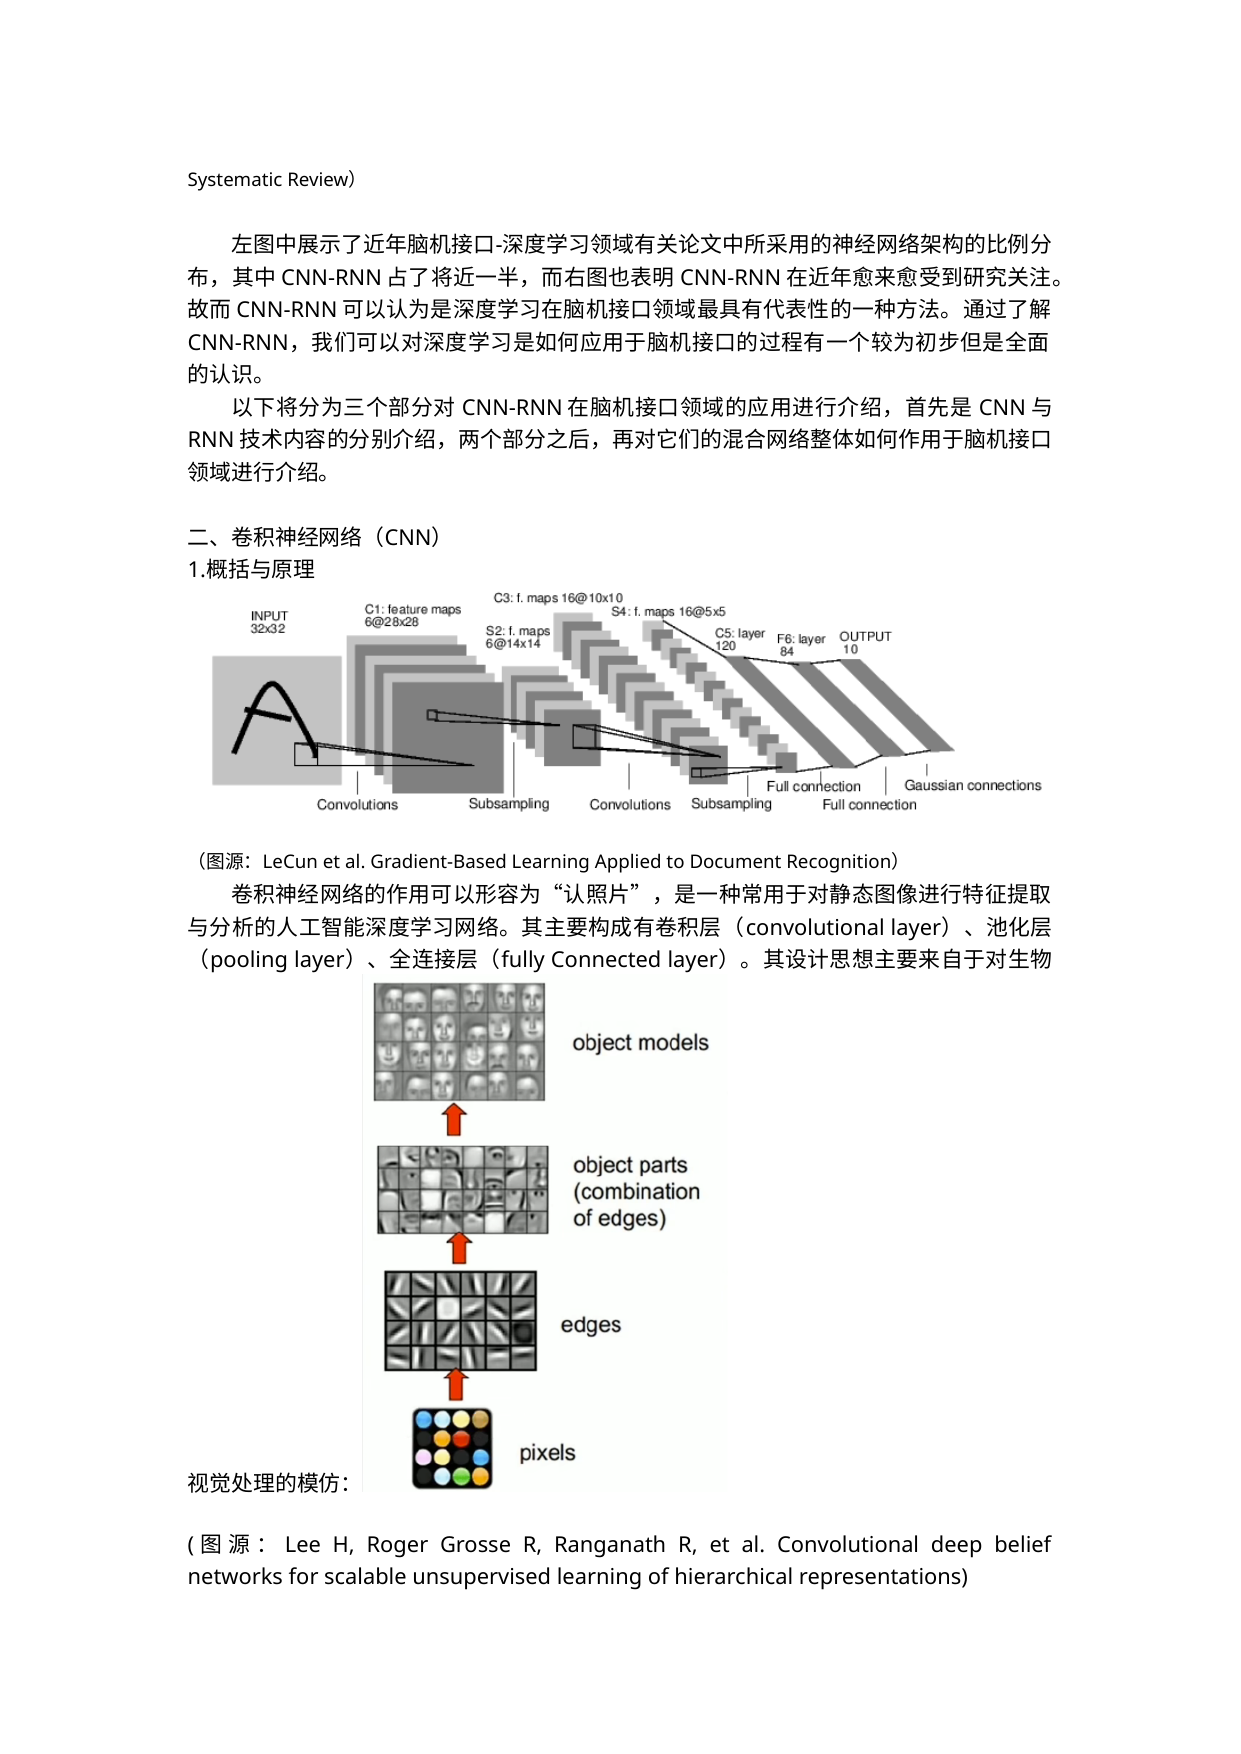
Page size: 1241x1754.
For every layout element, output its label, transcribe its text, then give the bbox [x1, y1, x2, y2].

text 左图中展示了近年脑机接口-深度学习领域有关论文中所采用的神经网络架构的比例分布，其中CNN-RNN占了将近一半，而右图也表明CNN-RNN在近年愈来愈受到研究关注。故而CNN-RNN可以认为是深度学习在脑机接口领域最具有代表性的一种方法。通过了解CNN-RNN，我们可以对深度学习是如何应用于脑机接口的过程有一个较为初步但是全面的认识。 [187, 227, 1053, 389]
picture [362, 974, 728, 1492]
text 1.概括与原理 [187, 552, 1053, 584]
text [187, 162, 1053, 194]
text 以下将分为三个部分对CNN-RNN在脑机接口领域的应用进行介绍，首先是CNN与RNN技术内容的分别介绍，两个部分之后，再对它们的混合网络整体如何作用于脑机接口领域进行介绍。 [187, 389, 1053, 487]
picture [187, 584, 1053, 822]
text (图源：Lee H, Roger Grosse R, Ranganath R, et al. Convolutional deep belief networks for scalable unsupervised learning of hierarchical representations) [187, 1527, 1053, 1592]
text 二、卷积神经网络（CNN） [187, 519, 1053, 552]
text （图源：LeCun et al. Gradient-Based Learning Applied to Document Recognition） [187, 844, 1053, 877]
